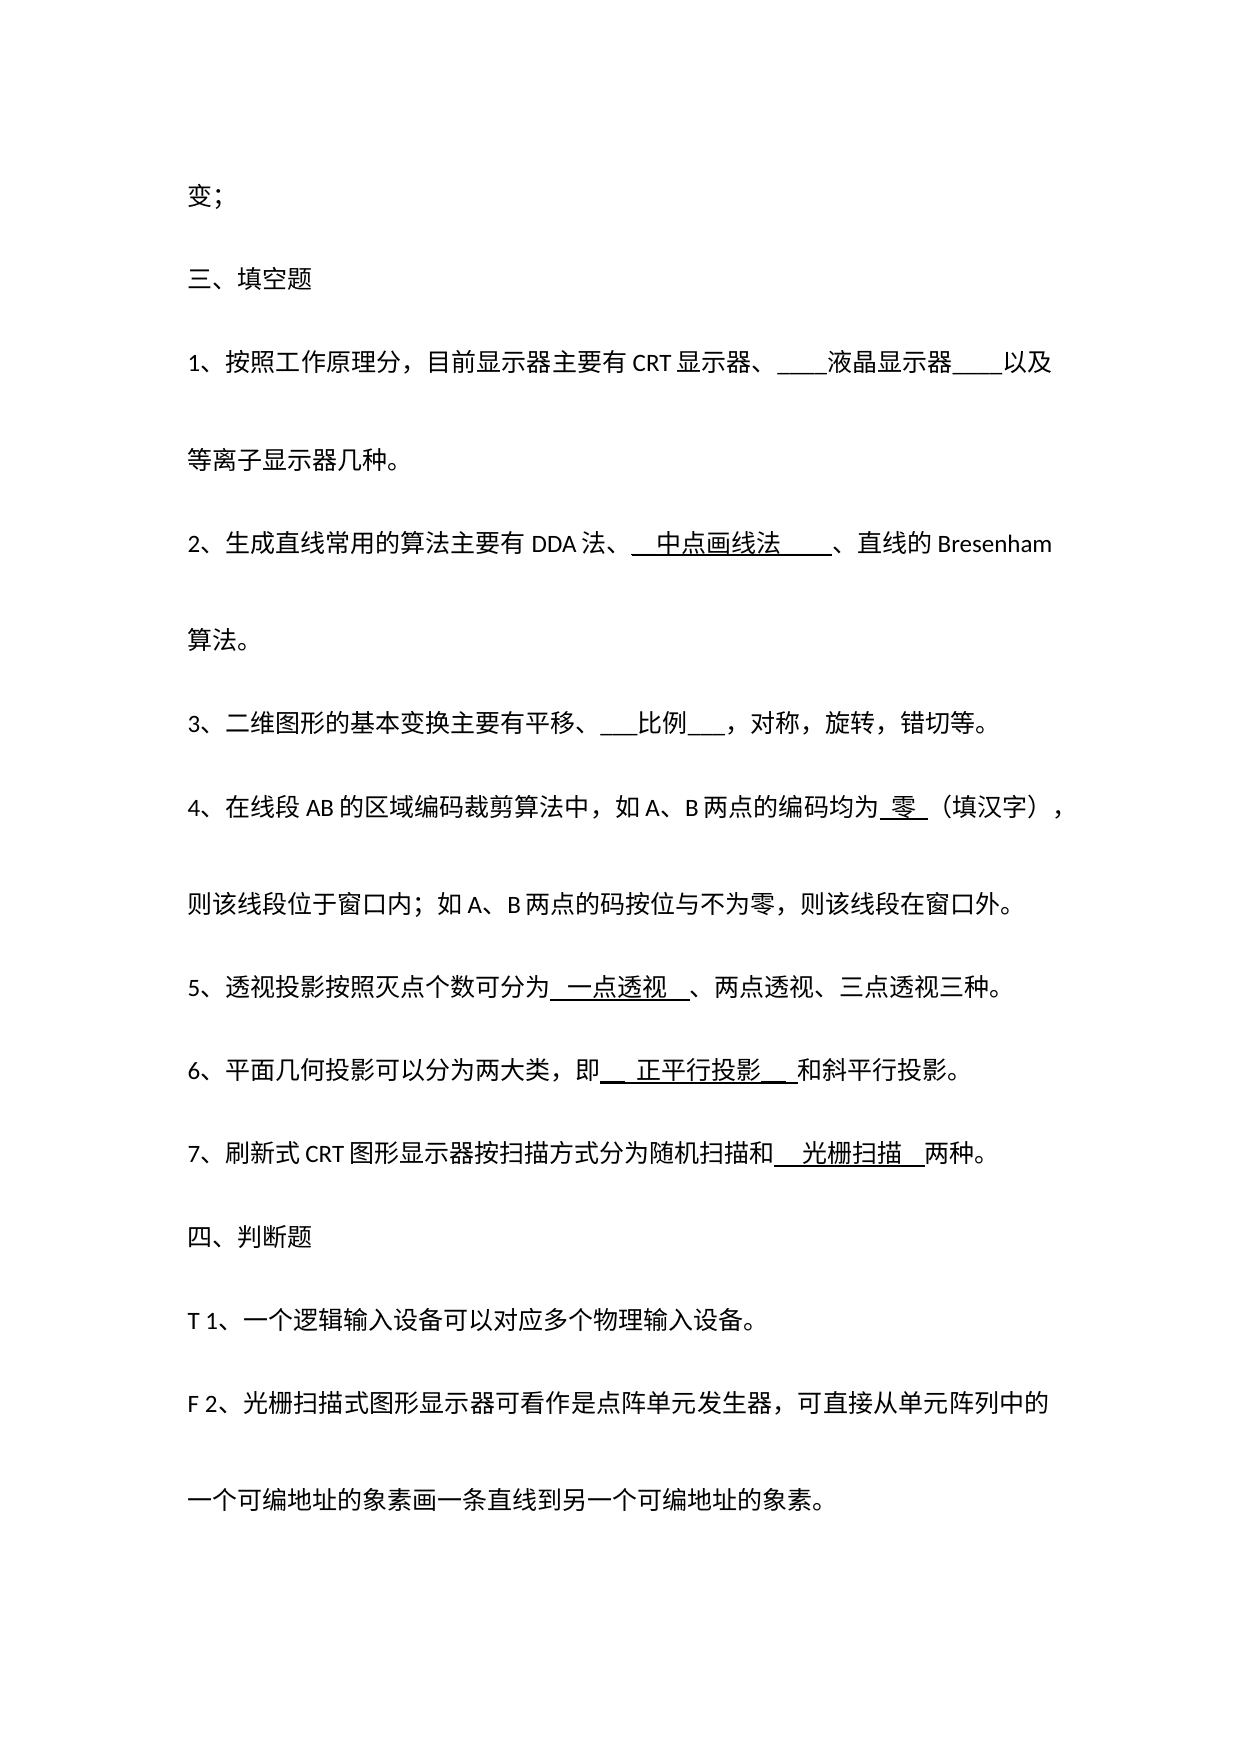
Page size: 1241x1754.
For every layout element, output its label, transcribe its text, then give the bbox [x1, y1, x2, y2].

text 6、平面几何投影可以分为两大类，即＿ 正平行投影＿ 和斜平行投影。 [187, 1036, 1053, 1101]
text 1、按照工作原理分，目前显示器主要有CRT显示器、____液晶显示器____以及等离子显示器几种。 [187, 328, 1053, 491]
text 7、刷新式CRT图形显示器按扫描方式分为随机扫描和 光栅扫描 两种。 [187, 1119, 1053, 1184]
text 四、判断题 [187, 1203, 1053, 1268]
text 2、生成直线常用的算法主要有DDA法、＿中点画线法＿＿、直线的Bresenham算法。 [187, 509, 1053, 671]
text T 1、一个逻辑输入设备可以对应多个物理输入设备。 [187, 1286, 1053, 1351]
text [187, 162, 1053, 227]
text 3、二维图形的基本变换主要有平移、___比例___，对称，旋转，错切等。 [187, 689, 1053, 754]
text 4、在线段AB的区域编码裁剪算法中，如A、B两点的编码均为 零 （填汉字），则该线段位于窗口内；如A、B两点的码按位与不为零，则该线段在窗口外。 [187, 773, 1053, 935]
text 三、填空题 [187, 245, 1053, 310]
text 5、透视投影按照灭点个数可分为 一点透视 、两点透视、三点透视三种。 [187, 953, 1053, 1018]
text F 2、光栅扫描式图形显示器可看作是点阵单元发生器，可直接从单元阵列中的一个可编地址的象素画一条直线到另一个可编地址的象素。 [187, 1369, 1053, 1531]
